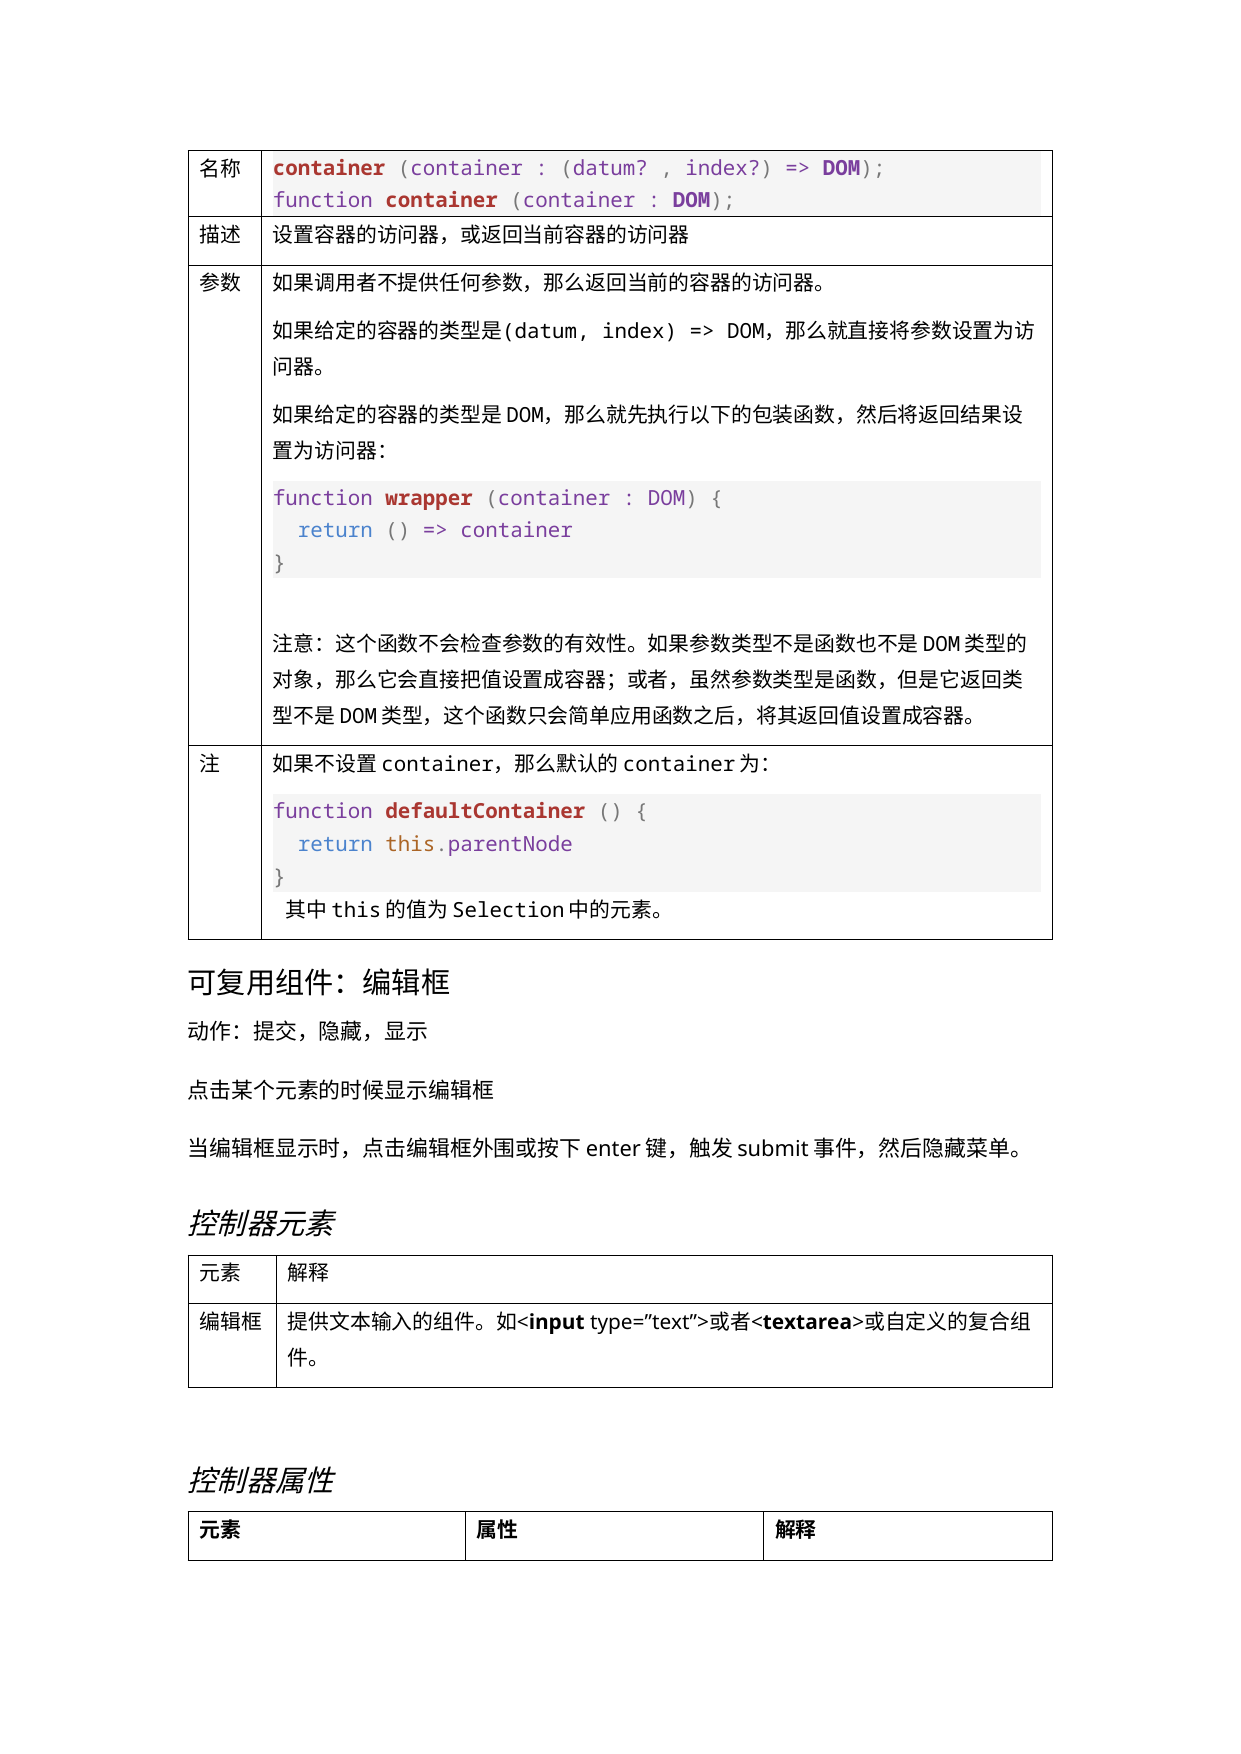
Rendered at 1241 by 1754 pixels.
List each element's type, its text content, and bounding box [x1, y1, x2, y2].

text 当编辑框显示时，点击编辑框外围或按下enter键，触发submit事件，然后隐藏菜单。 [187, 1131, 1053, 1163]
table_cell 编辑框 [189, 1304, 276, 1387]
table_cell 提供文本输入的组件。如<input type=”text”>或者<textarea>或自定义的复合组件。 [277, 1304, 1052, 1387]
table_cell 参数 [189, 266, 261, 745]
subtitle 控制器元素 [187, 1189, 1053, 1254]
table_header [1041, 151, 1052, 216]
table_cell 注 [189, 746, 261, 939]
table_header 元素 [189, 1256, 276, 1303]
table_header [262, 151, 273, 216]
text 动作：提交，隐藏，显示 [187, 1013, 1053, 1046]
subtitle 控制器属性 [187, 1446, 1053, 1511]
text 点击某个元素的时候显示编辑框 [187, 1072, 1053, 1105]
table_cell 描述 [189, 217, 261, 264]
table_header 元素 [189, 1512, 465, 1559]
table_header 解释 [764, 1512, 1052, 1559]
table_header 属性 [466, 1512, 763, 1559]
subtitle 可复用组件：编辑框 [187, 948, 1053, 1013]
table_cell 设置容器的访问器，或返回当前容器的访问器 [262, 217, 1052, 264]
table_cell 如果不设置container，那么默认的container为： function defaultContainer () { return this.parentNode } 其中this的值为Selection中的元素。 [262, 746, 1052, 939]
table_cell 如果调用者不提供任何参数，那么返回当前的容器的访问器。 如果给定的容器的类型是(datum, index) => DOM，那么就直接将参数设置为访问器。 如果给定的容器的类型是DOM，那么就先执行以下的包装函数，然后将返回结果设置为访问器： function wrapper (container : DOM) { return () => container } 注意：这个函数不会检查参数的有效性。如果参数类型不是函数也不是DOM类型的对象，那么它会直接把值设置成容器；或者，虽然参数类型是函数，但是它返回类型不是DOM类型，这个函数只会简单应用函数之后，将其返回值设置成容器。 [262, 266, 1052, 745]
table_header 名称 [189, 151, 261, 216]
table_header 解释 [277, 1256, 1052, 1303]
